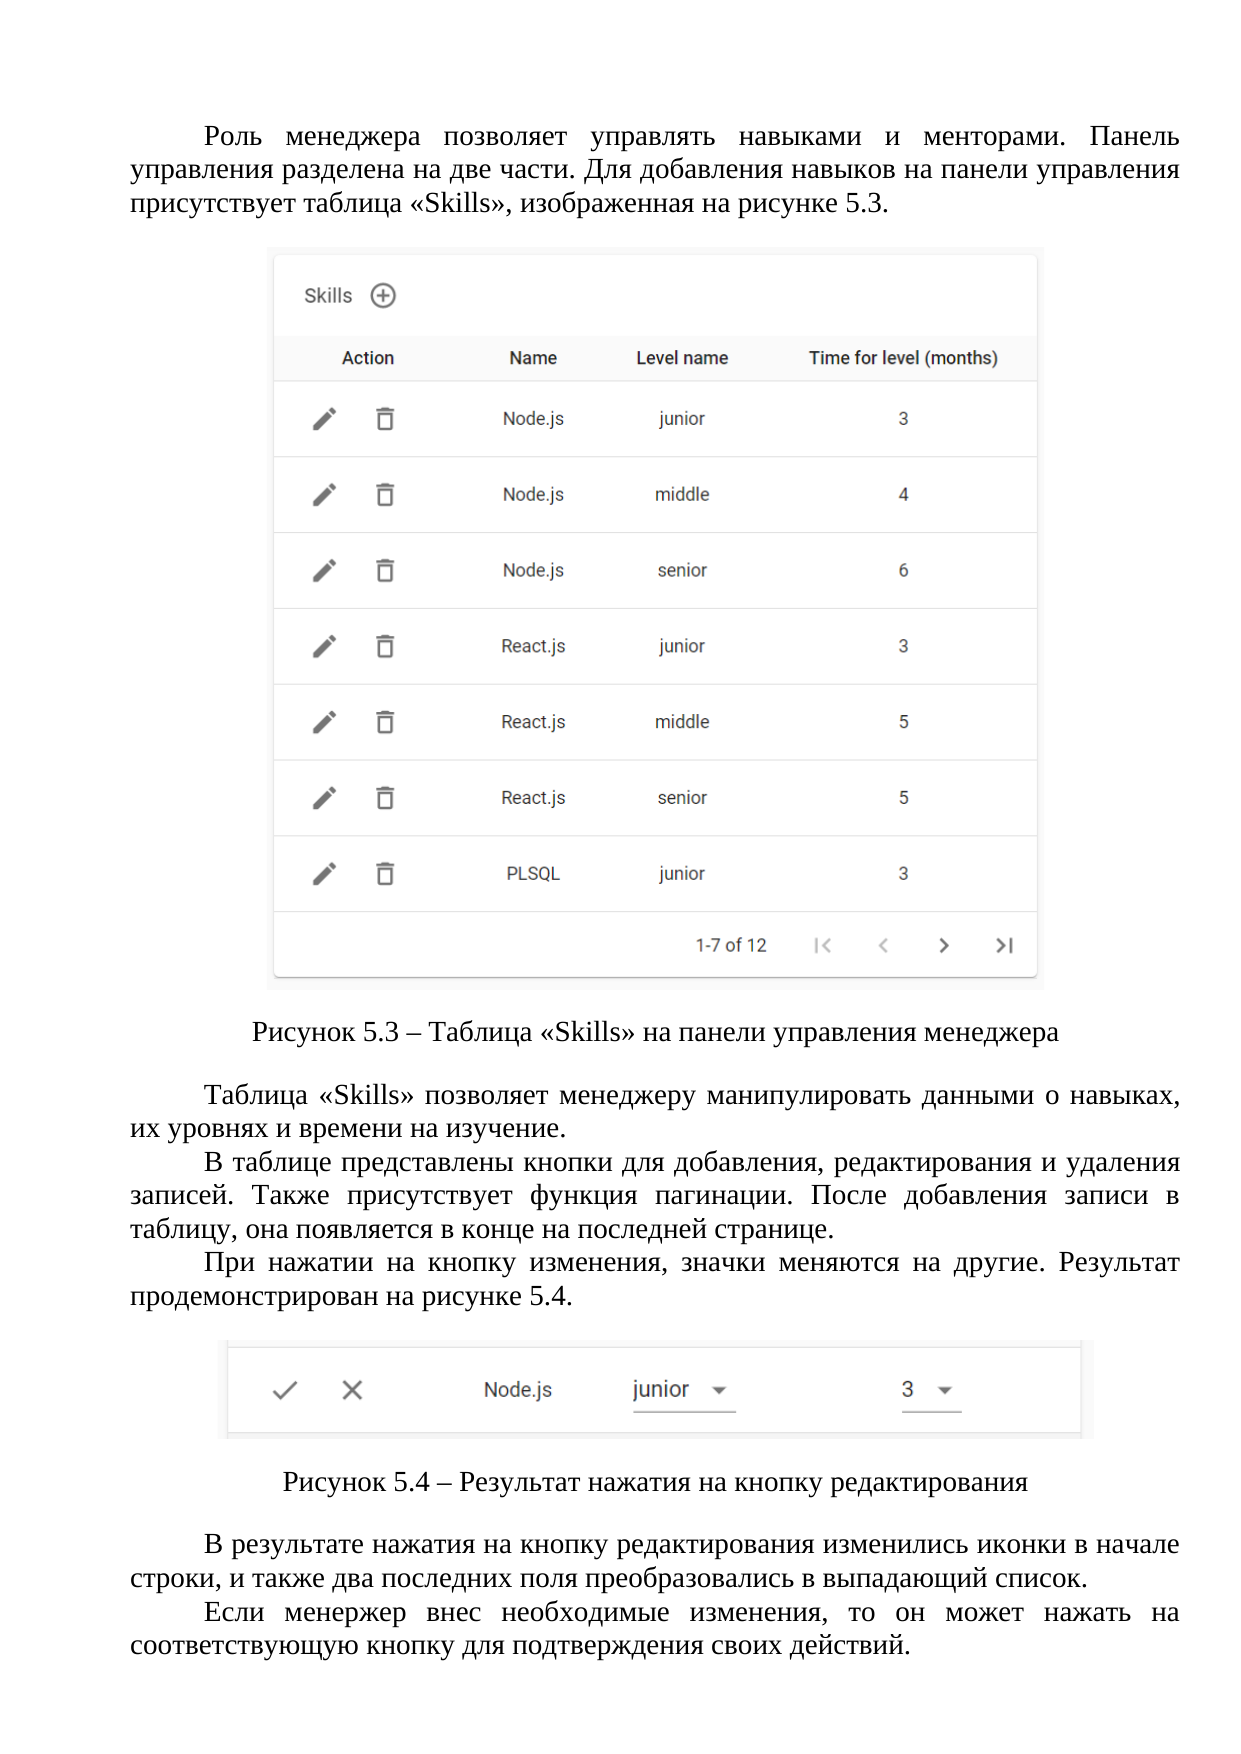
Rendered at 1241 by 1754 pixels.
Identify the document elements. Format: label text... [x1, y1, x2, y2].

list В таблице представлены кнопки для добавления, редактирования и удаления записей. Также присутствует функция пагинации. После добавления записи в таблицу, она появляется в конце на последней странице. [130, 1144, 1181, 1244]
list Таблица «Skills» позволяет менеджеру манипулировать данными о навыках, их уровнях и времени на изучение. [130, 1077, 1181, 1144]
list В результате нажатия на кнопку редактирования изменились иконки в начале строки, и также два последних поля преобразовались в выпадающий список. [130, 1527, 1181, 1594]
list Если менержер внес необходимые изменения, то он может нажать на соответствующую кнопку для подтверждения своих действий. [130, 1594, 1181, 1661]
list Роль менеджера позволяет управлять навыками и менторами. Панель управления разделена на две части. Для добавления навыков на панели управления присутствует таблица «Skills», изображенная на рисунке 5.3. [130, 118, 1181, 219]
picture [217, 1340, 1094, 1439]
list При нажатии на кнопку изменения, значки меняются на другие. Результат продемонстрирован на рисунке 5.4. [130, 1244, 1181, 1312]
list Рисунок 5.3 – Таблица «Skills» на панели управления менеджера [130, 1014, 1181, 1048]
list Рисунок 5.4 – Результат нажатия на кнопку редактирования [130, 1464, 1181, 1497]
picture [266, 247, 1045, 990]
